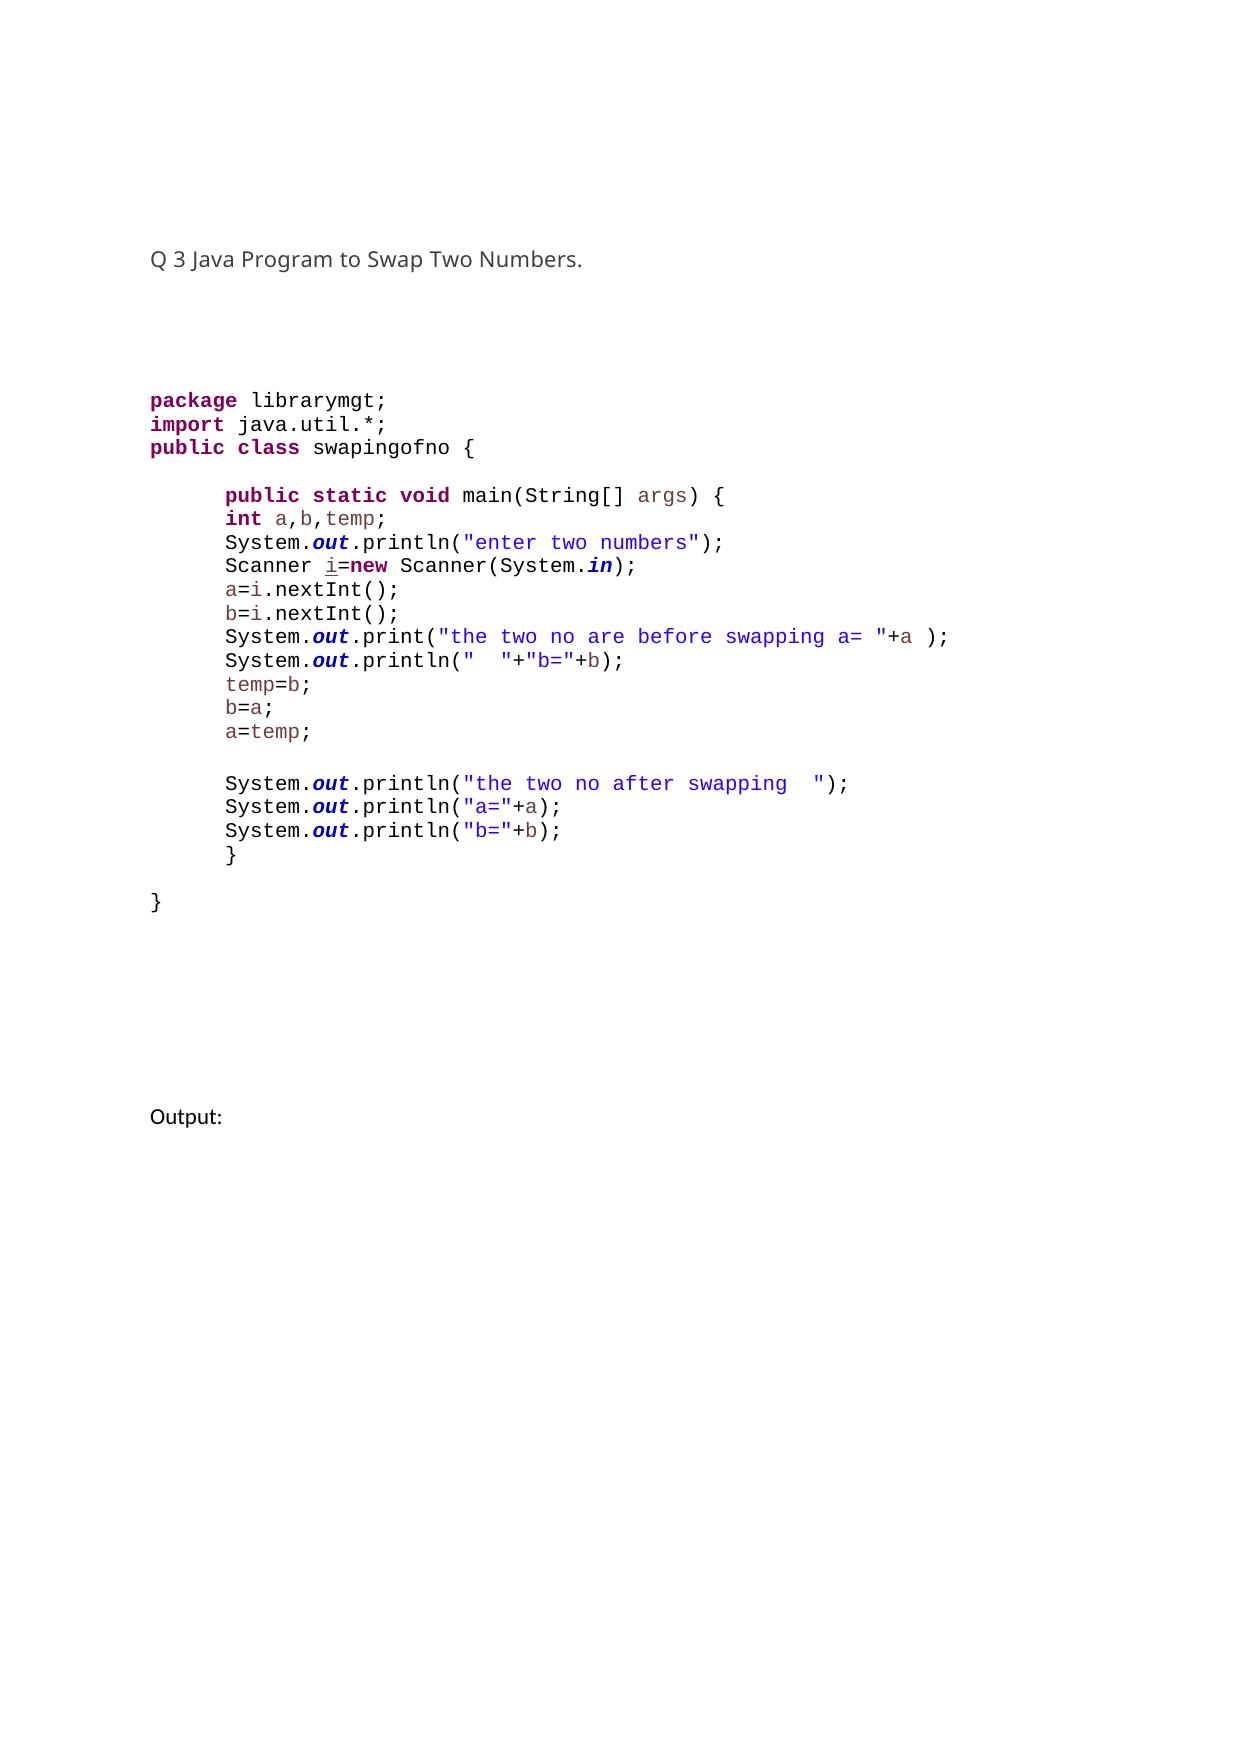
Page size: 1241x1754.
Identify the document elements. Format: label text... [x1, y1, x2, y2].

text System.out.println(" "+"b="+b); [150, 650, 1090, 674]
text int a,b,temp; [150, 508, 1090, 532]
text System.out.print("the two no are before swapping a= "+a ); [150, 626, 1090, 650]
text } [150, 844, 1090, 867]
text System.out.println("b="+b); [150, 820, 1090, 844]
text public class swapingofno { [150, 437, 1090, 461]
text b=a; [150, 697, 1090, 721]
text a=i.nextInt(); [150, 579, 1090, 603]
text import java.util.*; [150, 414, 1090, 437]
text Scanner i=new Scanner(System.in); [150, 556, 1090, 579]
text Output: [150, 1102, 1090, 1130]
text public static void main(String[] args) { [150, 484, 1090, 508]
text System.out.println("the two no after swapping "); [150, 773, 1090, 796]
text System.out.println("enter two numbers"); [150, 532, 1090, 556]
text temp=b; [150, 674, 1090, 697]
text System.out.println("a="+a); [150, 796, 1090, 820]
text a=temp; [150, 721, 1090, 745]
text package librarymgt; [150, 390, 1090, 414]
text Q 3 Java Program to Swap Two Numbers. [150, 244, 1090, 273]
text } [150, 891, 1090, 914]
text b=i.nextInt(); [150, 603, 1090, 626]
